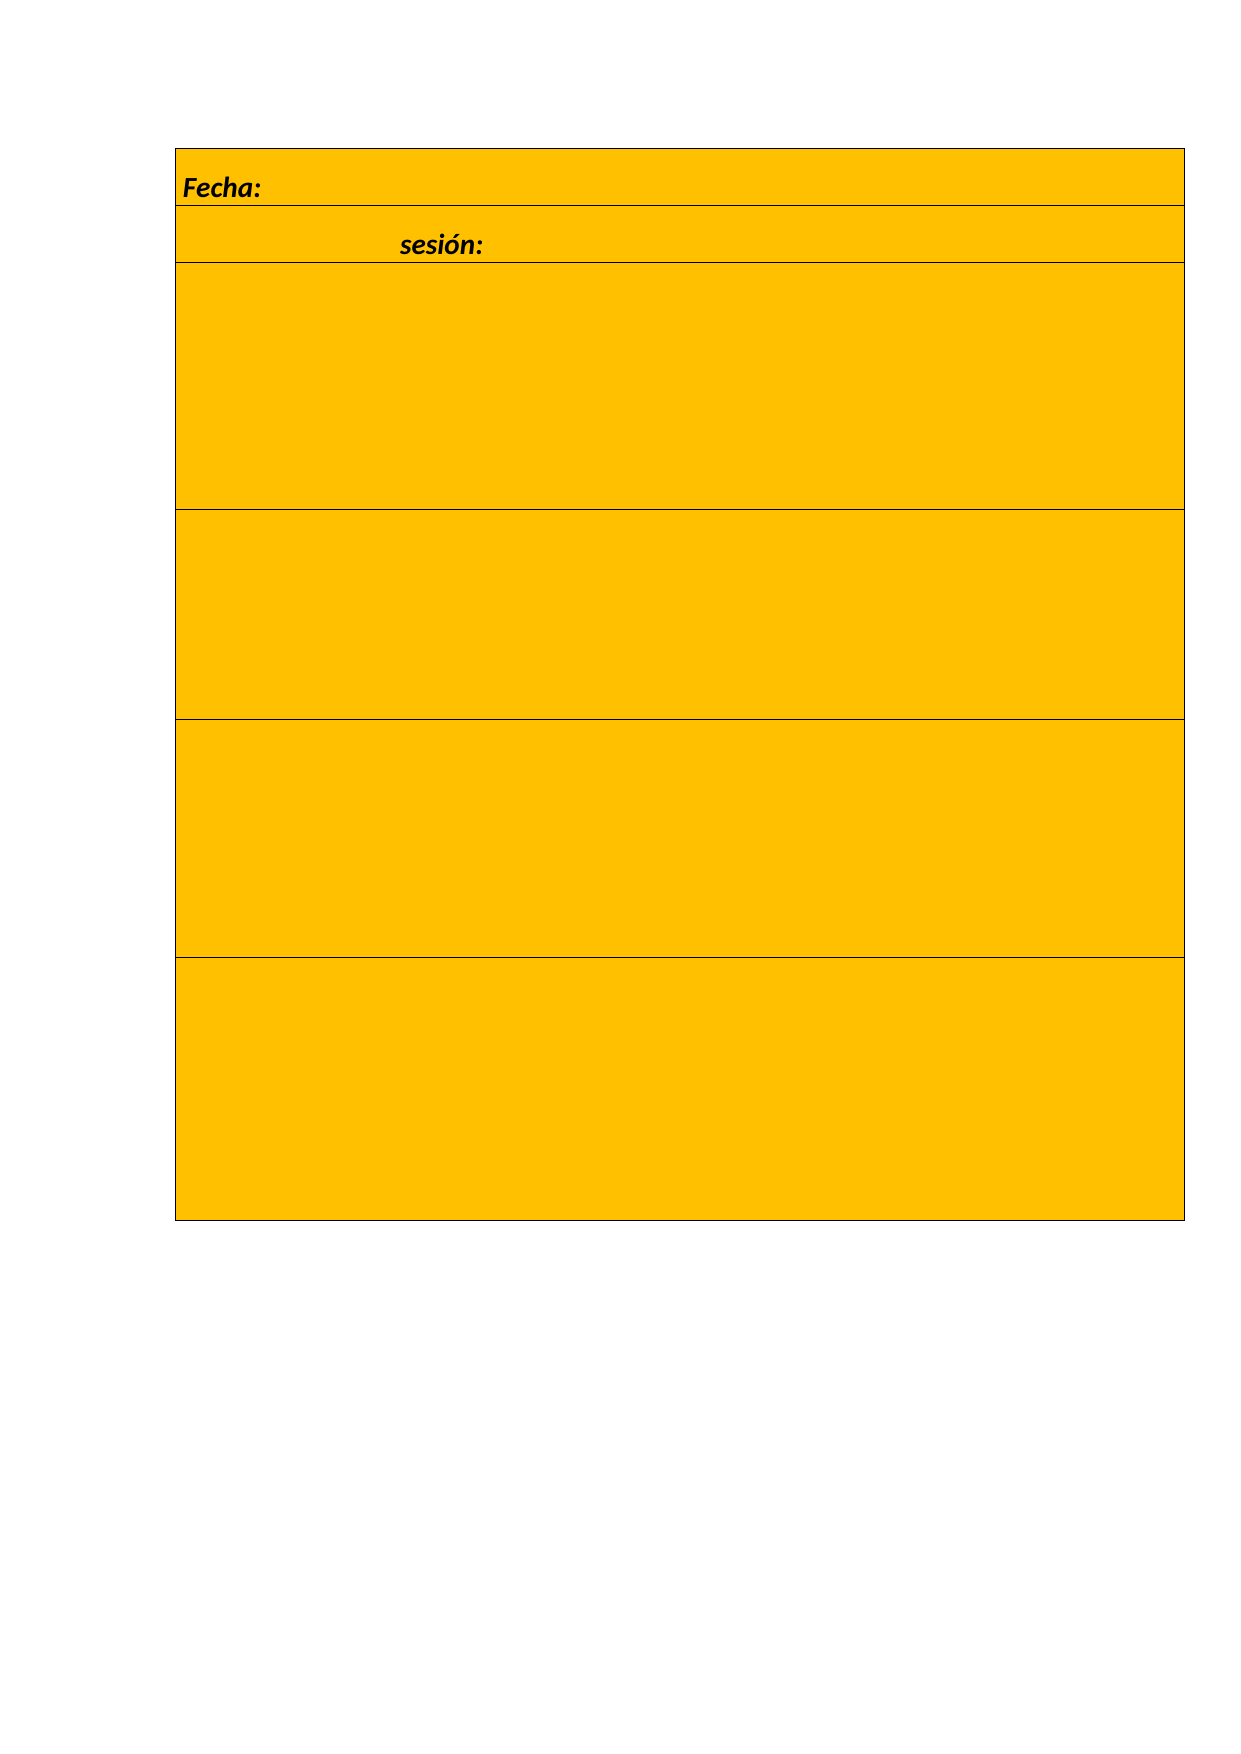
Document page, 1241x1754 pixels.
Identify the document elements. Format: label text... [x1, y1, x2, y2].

table_header Fecha: [176, 149, 1184, 205]
table_cell sesión: [176, 206, 1184, 262]
table_cell [176, 720, 1184, 957]
table_cell [176, 958, 1184, 1220]
table_cell [176, 510, 1184, 719]
table_cell [176, 263, 1184, 509]
